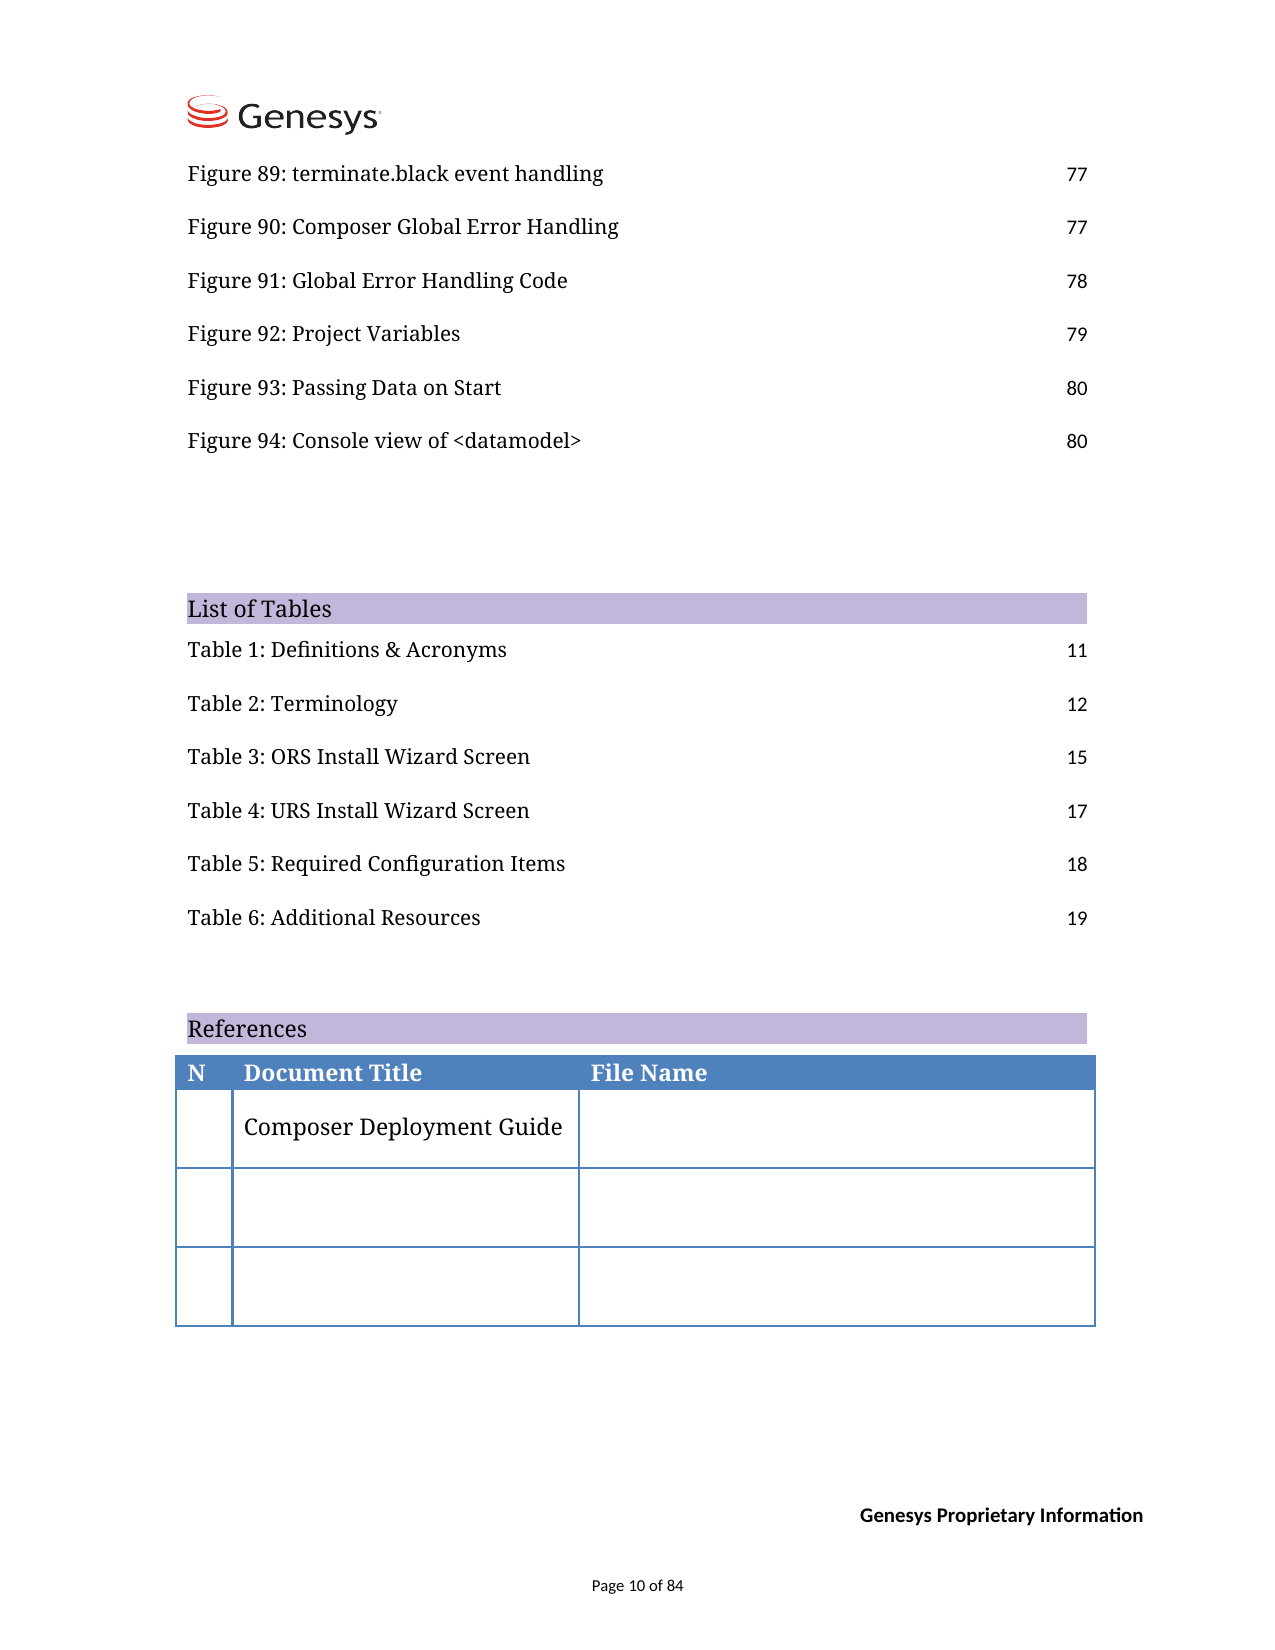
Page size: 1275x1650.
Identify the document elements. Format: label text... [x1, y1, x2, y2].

text Figure 93: Passing Data on Start 80 [187, 373, 1087, 401]
table_cell [177, 1169, 231, 1246]
text Table 5: Required Configuration Items 18 [187, 849, 1087, 878]
text Table 1: Definitions & Acronyms 11 [187, 635, 1087, 664]
text Figure 89: terminate.black event handling 77 [187, 159, 1087, 187]
text Table 6: Additional Resources 19 [187, 903, 1087, 931]
text Table 3: ORS Install Wizard Screen 15 [187, 742, 1087, 771]
table_header N [177, 1057, 231, 1088]
table_cell [177, 1090, 231, 1167]
table_cell [580, 1090, 1094, 1167]
text Figure 91: Global Error Handling Code 78 [187, 266, 1087, 294]
table_cell [580, 1248, 1094, 1325]
picture [187, 95, 382, 135]
subtitle List of Tables [187, 593, 1087, 624]
text Table 2: Terminology 12 [187, 689, 1087, 717]
text Table 4: URS Install Wizard Screen 17 [187, 796, 1087, 824]
table_cell [234, 1169, 578, 1246]
table_header Document Title [234, 1057, 578, 1088]
table_cell [177, 1248, 231, 1325]
text Figure 94: Console view of <datamodel> 80 [187, 426, 1087, 455]
subtitle References [187, 1013, 1087, 1044]
text Figure 92: Project Variables 79 [187, 319, 1087, 348]
table_cell [580, 1169, 1094, 1246]
text Figure 90: Composer Global Error Handling 77 [187, 212, 1087, 241]
table_cell [234, 1248, 578, 1325]
table_cell Composer Deployment Guide [234, 1090, 578, 1167]
table_header File Name [580, 1057, 1094, 1088]
